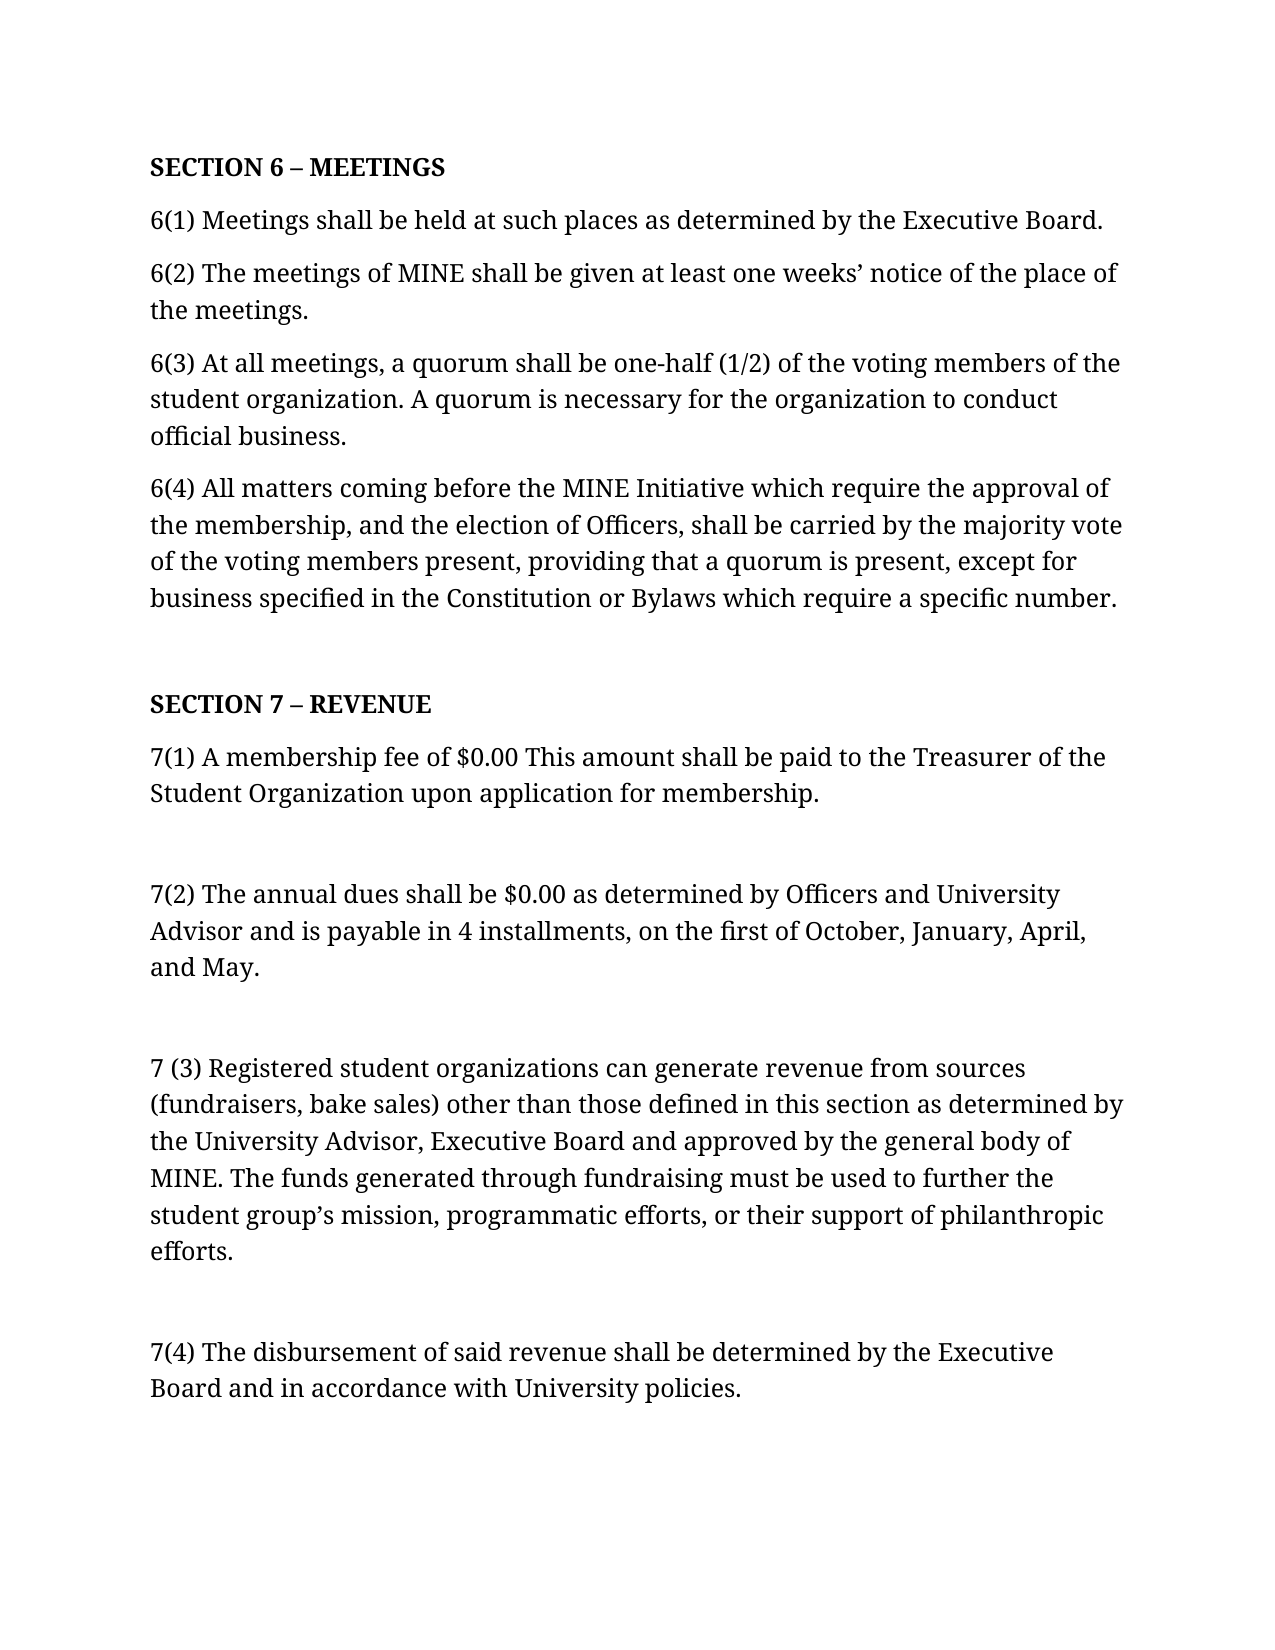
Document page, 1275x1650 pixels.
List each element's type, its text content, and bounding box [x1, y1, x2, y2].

text 6(2) The meetings of MINE shall be given at least one weeks’ notice of the place of the meetings. [150, 256, 1125, 326]
text 7(1) A membership fee of $0.00 This amount shall be paid to the Treasurer of the Student Organization upon application for membership. [150, 739, 1125, 810]
text 6(1) Meetings shall be held at such places as determined by the Executive Board. [150, 203, 1125, 237]
text 6(3) At all meetings, a quorum shall be one-half (1/2) of the voting members of the student organization. A quorum is necessary for the organization to conduct official business. [150, 345, 1125, 452]
text 7 (3) Registered student organizations can generate revenue from sources (fundraisers, bake sales) other than those defined in this section as determined by the University Advisor, Executive Board and approved by the general body of MINE. The funds generated through fundraising must be used to further the student group’s mission, programmatic efforts, or their support of philanthropic efforts. [150, 1050, 1125, 1268]
text 7(2) The annual dues shall be $0.00 as determined by Officers and University Advisor and is payable in 4 installments, on the first of October, January, April, and May. [150, 876, 1125, 984]
text SECTION 7 – REVENUE [150, 686, 1125, 720]
text 6(4) All matters coming before the MINE Initiative which require the approval of the membership, and the election of Officers, shall be carried by the majority vote of the voting members present, providing that a quorum is present, except for business specified in the Constitution or Bylaws which require a specific number. [150, 471, 1125, 614]
text 7(4) The disbursement of said revenue shall be determined by the Executive Board and in accordance with University policies. [150, 1334, 1125, 1405]
text SECTION 6 – MEETINGS [150, 150, 1125, 184]
